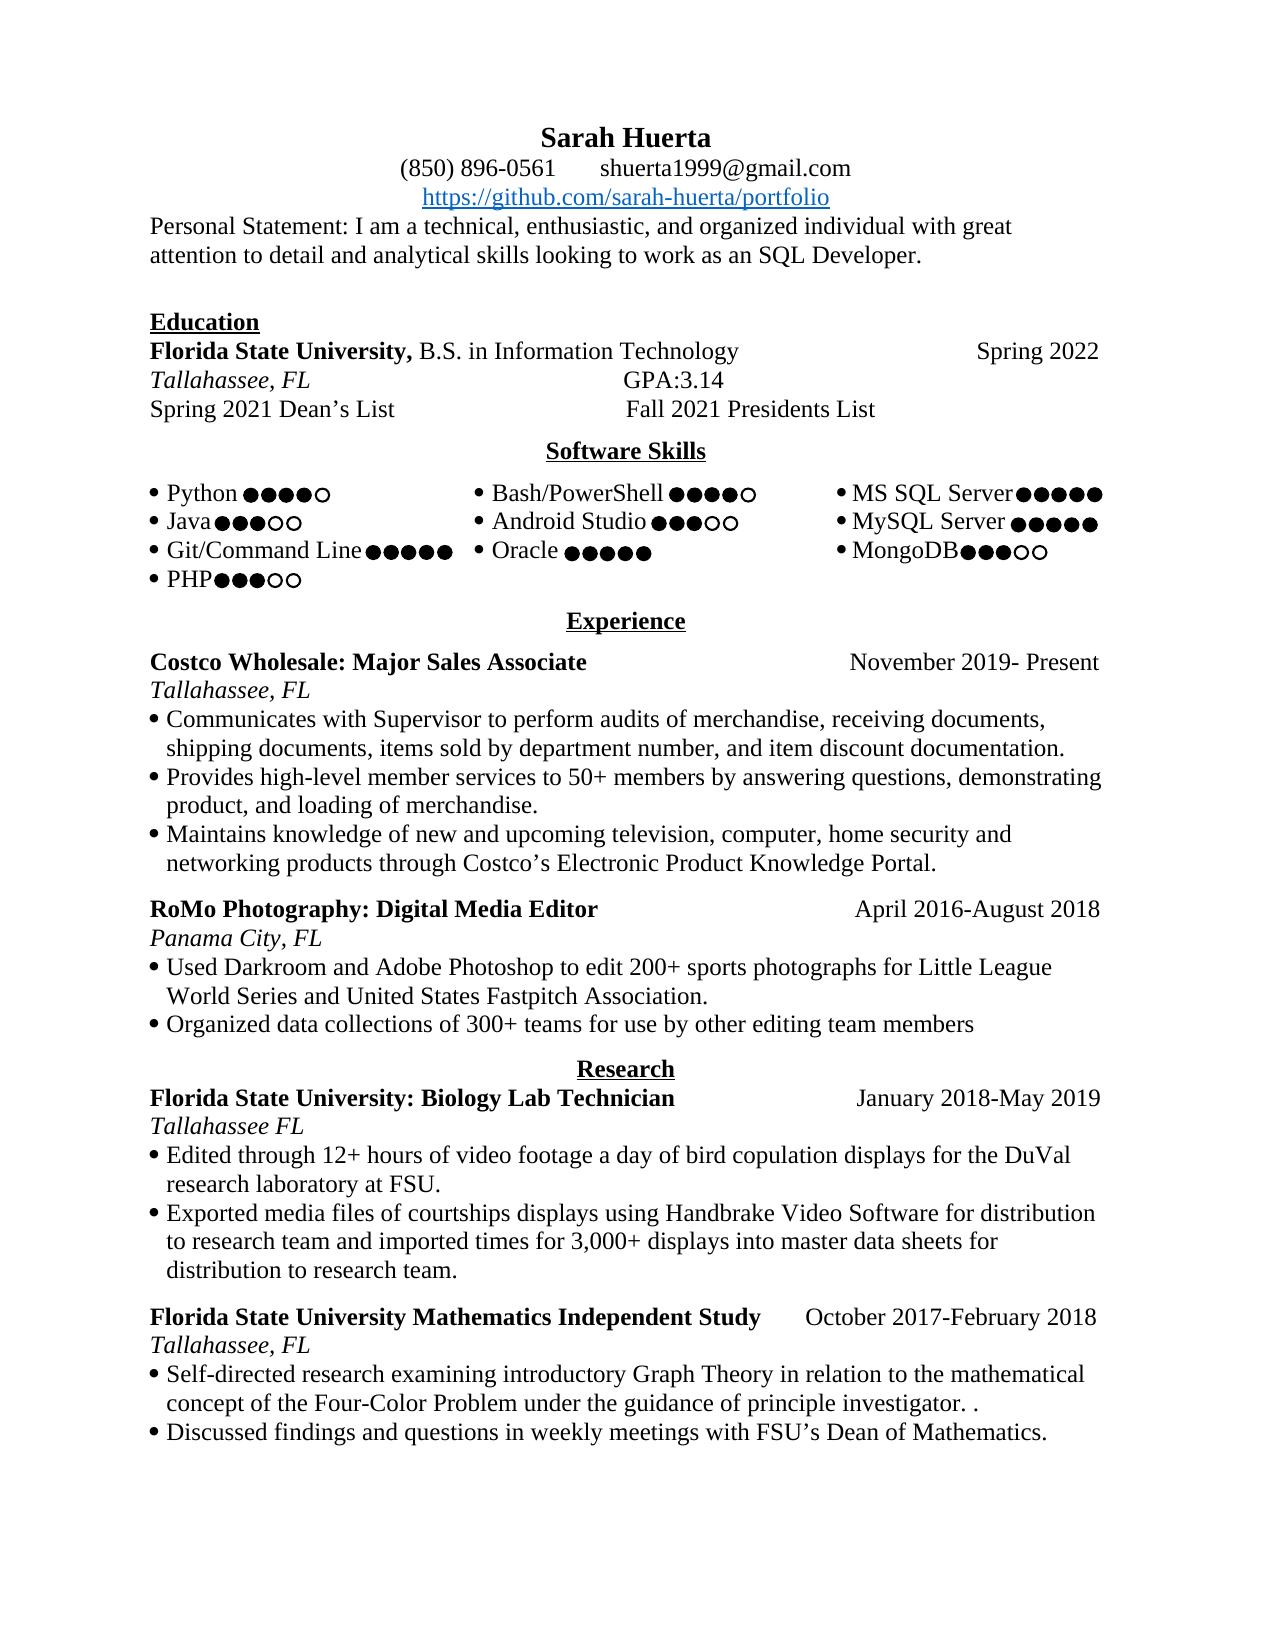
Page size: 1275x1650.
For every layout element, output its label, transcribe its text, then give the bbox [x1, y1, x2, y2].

table_header Sarah Huerta (850) 896-0561 shuerta1999@gmail.com https://github.com/sarah-huerta/portfolio Personal Statement: I am a technical, enthusiastic, and organized individual with great attention to detail and analytical skills looking to work as an SQL Developer. [138, 120, 1113, 307]
table_cell Bash/PowerShell Android Studio Oracle [463, 478, 788, 593]
table_cell MS SQL Server MySQL Server MongoDB [788, 478, 1113, 593]
table_cell Florida State University Mathematics Independent Study October 2017-February 2018 Tallahassee, FL Self-directed research examining introductory Graph Theory in relation to the mathematical concept of the Four-Color Problem under the guidance of principle investigator. . Discussed findings and questions in weekly meetings with FSU’s Dean of Mathematics. [138, 1302, 1113, 1446]
table_cell RoMo Photography: Digital Media Editor April 2016-August 2018 Panama City, FL Used Darkroom and Adobe Photoshop to edit 200+ sports photographs for Little League World Series and United States Fastpitch Association. Organized data collections of 300+ teams for use by other editing team members [138, 895, 1113, 1038]
table_cell Florida State University: Biology Lab Technician January 2018-May 2019 Tallahassee FL Edited through 12+ hours of video footage a day of bird copulation displays for the DuVal research laboratory at FSU. Exported media files of courtships displays using Handbrake Video Software for distribution to research team and imported times for 3,000+ displays into master data sheets for distribution to research team. [138, 1083, 1113, 1302]
table_cell Education [138, 308, 1113, 336]
table_cell Florida State University, B.S. in Information Technology Spring 2022 Tallahassee, FL GPA:3.14 Spring 2021 Dean’s List Fall 2021 Presidents List Software Skills [138, 336, 1113, 478]
table_cell Experience [138, 593, 1113, 647]
table_cell Costco Wholesale: Major Sales Associate November 2019- Present Tallahassee, FL Communicates with Supervisor to perform audits of merchandise, receiving documents, shipping documents, items sold by department number, and item discount documentation. Provides high-level member services to 50+ members by answering questions, demonstrating product, and loading of merchandise. Maintains knowledge of new and upcoming television, computer, home security and networking products through Costco’s Electronic Product Knowledge Portal. [138, 647, 1113, 894]
table_cell Research [138, 1038, 1113, 1083]
table_cell Python Java Git/Command Line PHP [138, 478, 463, 593]
